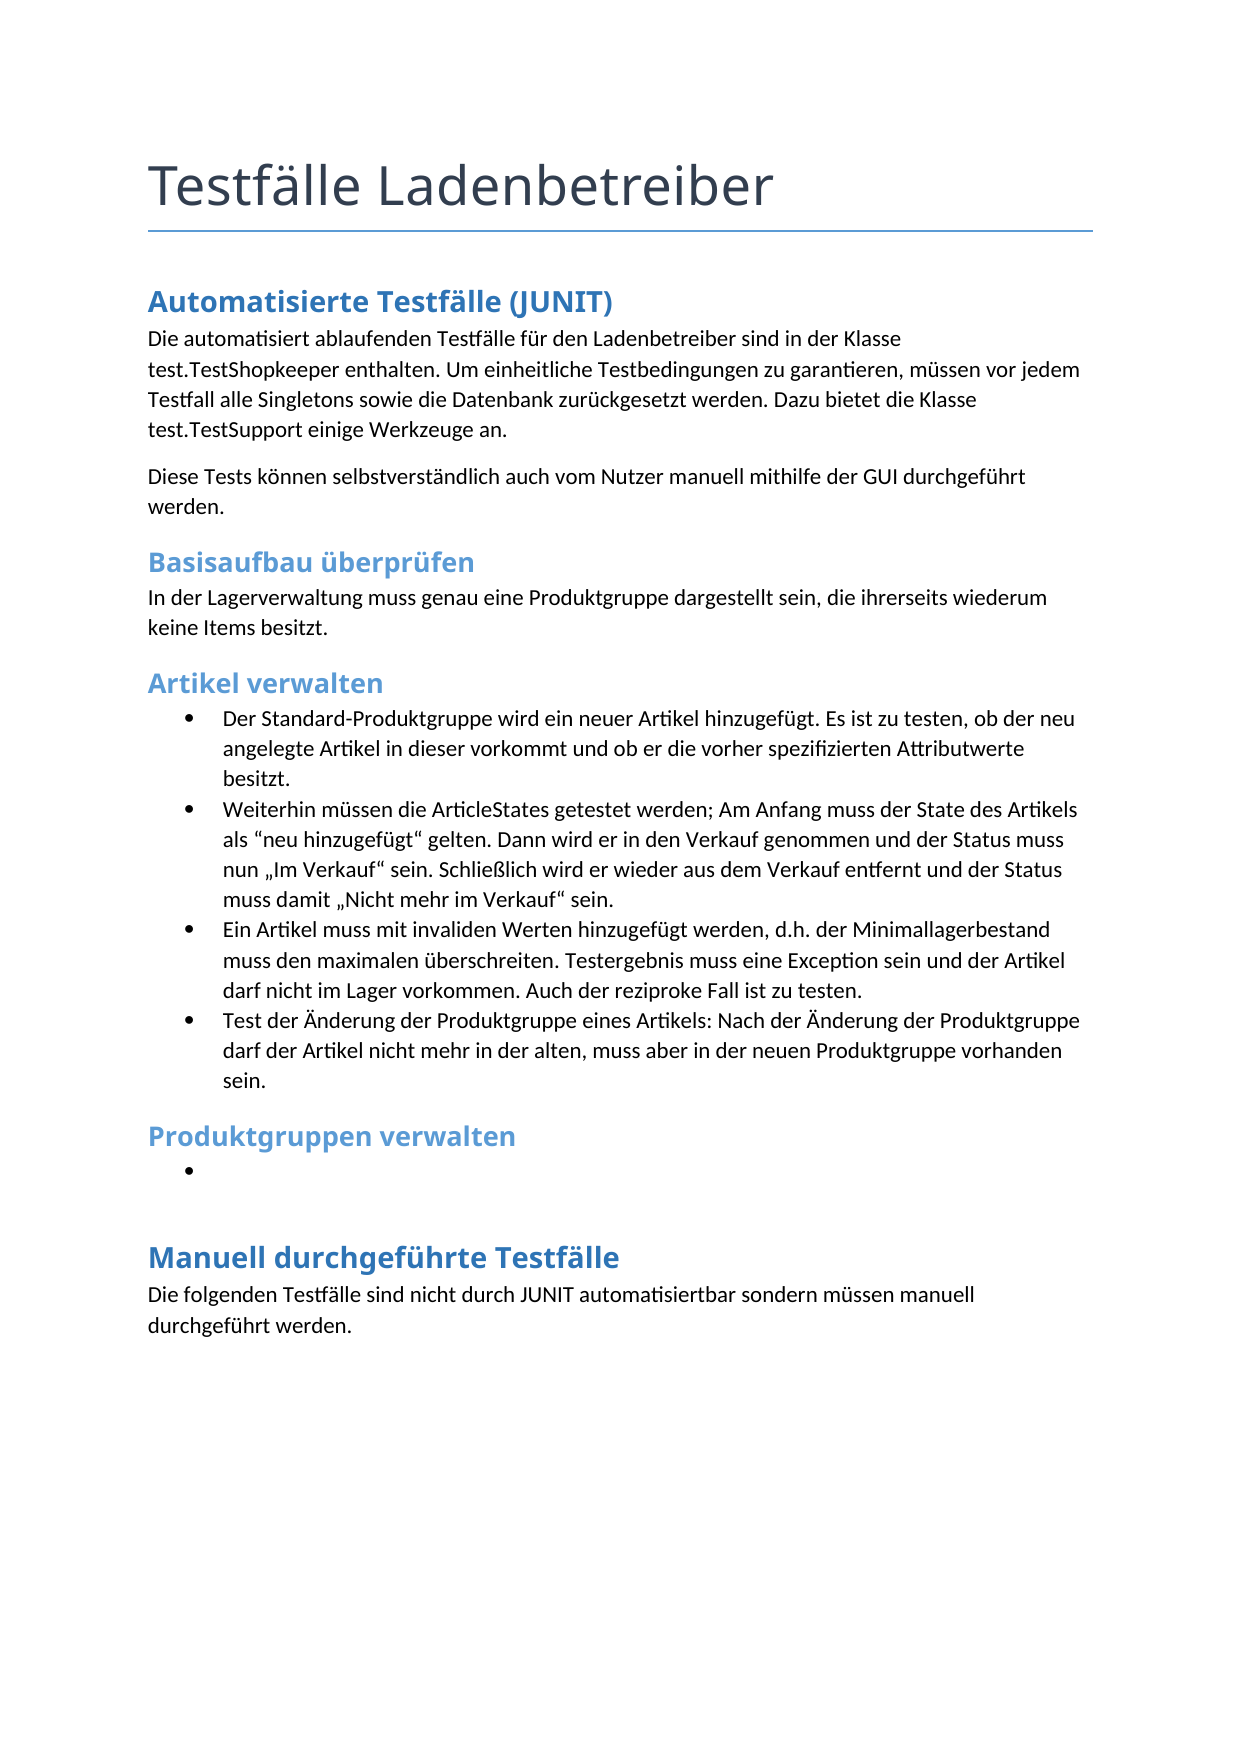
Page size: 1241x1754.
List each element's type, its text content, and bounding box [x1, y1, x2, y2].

list Ein Artikel muss mit invaliden Werten hinzugefügt werden, d.h. der Minimallagerbestand muss den maximalen überschreiten. Testergebnis muss eine Exception sein und der Artikel darf nicht im Lager vorkommen. Auch der reziproke Fall ist zu testen. [185, 916, 1093, 1004]
subtitle Automatisierte Testfälle (JUNIT) [148, 282, 1093, 321]
text Die folgenden Testfälle sind nicht durch JUNIT automatisiertbar sondern müssen manuell durchgeführt werden. [148, 1281, 1093, 1339]
title Testfälle Ladenbetreiber [148, 148, 1093, 230]
list Der Standard-Produktgruppe wird ein neuer Artikel hinzugefügt. Es ist zu testen, ob der neu angelegte Artikel in dieser vorkommt und ob er die vorher spezifizierten Attributwerte besitzt. [185, 704, 1093, 793]
subtitle Manuell durchgeführte Testfälle [148, 1238, 1093, 1277]
text Die automatisiert ablaufenden Testfälle für den Ladenbetreiber sind in der Klasse test.TestShopkeeper enthalten. Um einheitliche Testbedingungen zu garantieren, müssen vor jedem Testfall alle Singletons sowie die Datenbank zurückgesetzt werden. Dazu bietet die Klasse test.TestSupport einige Werkzeuge an. [148, 324, 1093, 443]
text In der Lagerverwaltung muss genau eine Produktgruppe dargestellt sein, die ihrerseits wiederum keine Items besitzt. [148, 583, 1093, 641]
subtitle Produktgruppen verwalten [148, 1118, 1093, 1154]
text Diese Tests können selbstverständlich auch vom Nutzer manuell mithilfe der GUI durchgeführt werden. [148, 462, 1093, 520]
subtitle Artikel verwalten [148, 664, 1093, 701]
list Test der Änderung der Produktgruppe eines Artikels: Nach der Änderung der Produktgruppe darf der Artikel nicht mehr in der alten, muss aber in der neuen Produktgruppe vorhanden sein. [185, 1006, 1093, 1095]
list Weiterhin müssen die ArticleStates getestet werden; Am Anfang muss der State des Artikels als “neu hinzugefügt“ gelten. Dann wird er in den Verkauf genommen und der Status muss nun „Im Verkauf“ sein. Schließlich wird er wieder aus dem Verkauf entfernt und der Status muss damit „Nicht mehr im Verkauf“ sein. [185, 795, 1093, 913]
subtitle Basisaufbau überprüfen [148, 543, 1093, 580]
